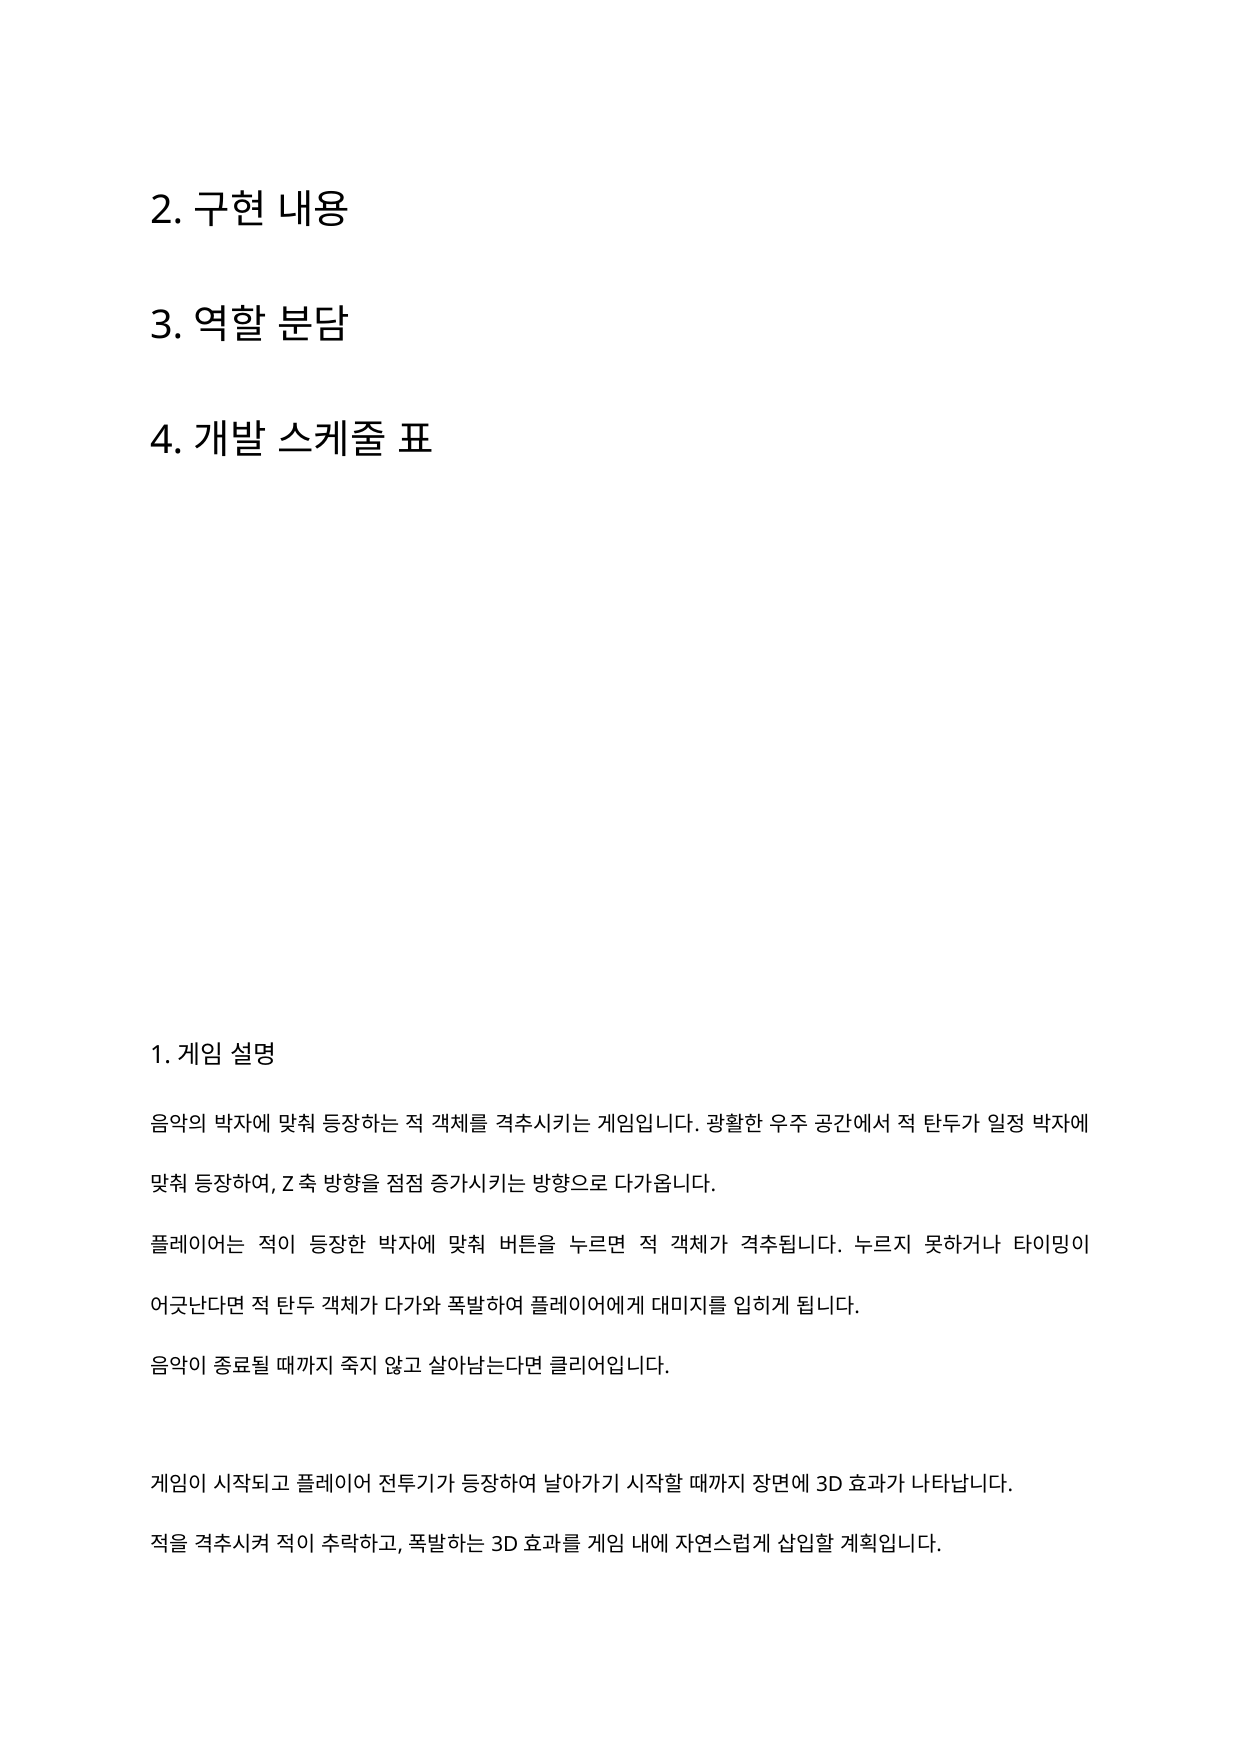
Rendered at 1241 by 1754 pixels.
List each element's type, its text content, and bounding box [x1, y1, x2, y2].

text 4. 개발 스케줄 표 [150, 408, 1090, 465]
text 적을 격추시켜 적이 추락하고, 폭발하는 3D 효과를 게임 내에 자연스럽게 삽입할 계획입니다. [150, 1528, 1090, 1558]
text 플레이어는 적이 등장한 박자에 맞춰 버튼을 누르면 적 객체가 격추됩니다. 누르지 못하거나 타이밍이 어긋난다면 적 탄두 객체가 다가와 폭발하여 플레이어에게 대미지를 입히게 됩니다. [150, 1228, 1090, 1319]
text 음악의 박자에 맞춰 등장하는 적 객체를 격추시키는 게임입니다. 광활한 우주 공간에서 적 탄두가 일정 박자에 맞춰 등장하여, Z축 방향을 점점 증가시키는 방향으로 다가옵니다. [150, 1107, 1090, 1198]
text 2. 구현 내용 [150, 177, 1090, 235]
text 3. 역할 분담 [150, 292, 1090, 350]
text 음악이 종료될 때까지 죽지 않고 살아남는다면 클리어입니다. [150, 1349, 1090, 1380]
text 게임이 시작되고 플레이어 전투기가 등장하여 날아가기 시작할 때까지 장면에 3D 효과가 나타납니다. [150, 1467, 1090, 1497]
text 1. 게임 설명 [150, 1035, 1090, 1071]
